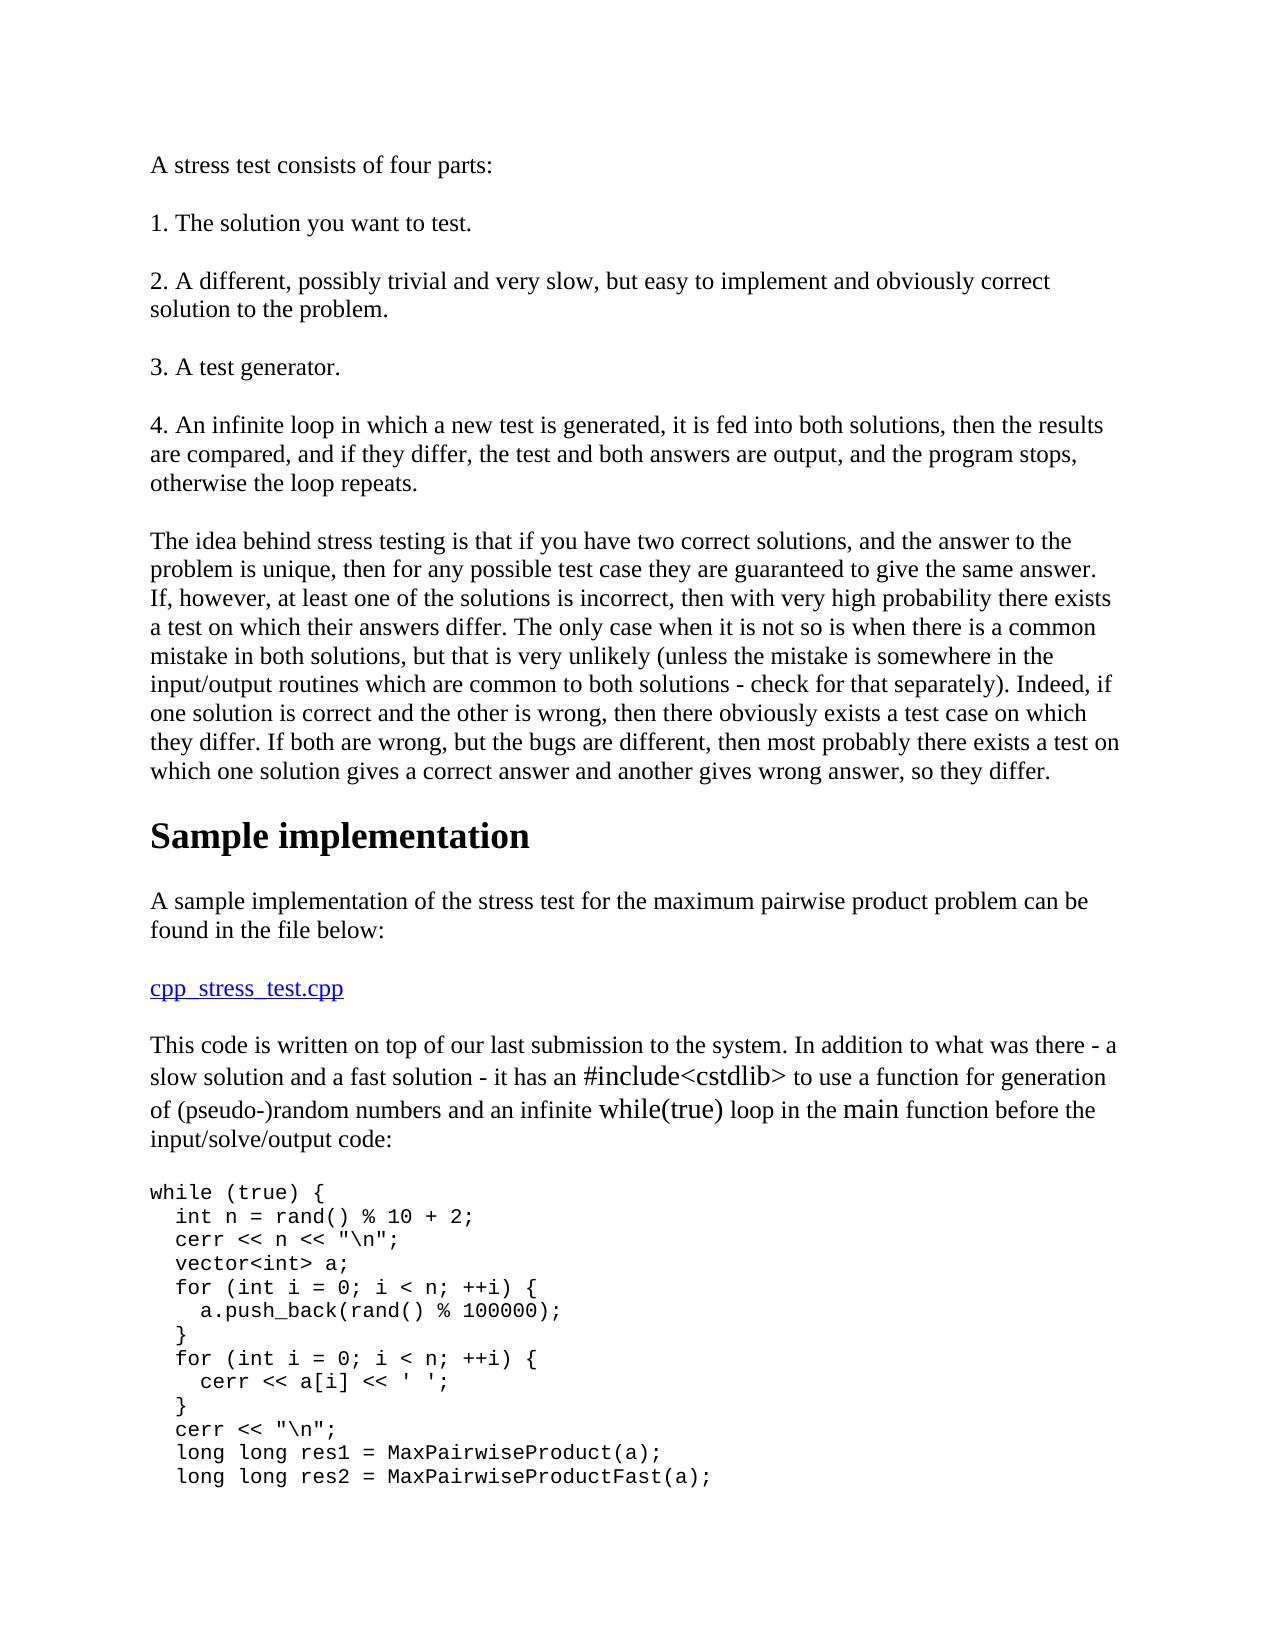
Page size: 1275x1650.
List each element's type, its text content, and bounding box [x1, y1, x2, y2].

text A stress test consists of four parts: [150, 150, 1125, 179]
text 1. The solution you want to test. [150, 208, 1125, 237]
text while (true) { [150, 1182, 1125, 1206]
text cerr << "\n"; [150, 1418, 1125, 1442]
text cerr << a[i] << ' '; [150, 1371, 1125, 1395]
text } [150, 1324, 1125, 1348]
text Sample implementation [150, 814, 1125, 857]
text This code is written on top of our last submission to the system. In addition to what was there - a slow solution and a fast solution - it has an #include<cstdlib> to use a function for generation of (pseudo-)random numbers and an infinite while(true) loop in the main function before the input/solve/output code: [150, 1031, 1125, 1153]
text 2. A different, possibly trivial and very slow, but easy to implement and obviously correct solution to the problem. [150, 266, 1125, 323]
text long long res2 = MaxPairwiseProductFast(a); [150, 1466, 1125, 1489]
text for (int i = 0; i < n; ++i) { [150, 1277, 1125, 1300]
text cpp_stress_test.cpp [150, 973, 1125, 1001]
text a.push_back(rand() % 100000); [150, 1300, 1125, 1324]
text } [150, 1395, 1125, 1418]
text The idea behind stress testing is that if you have two correct solutions, and the answer to the problem is unique, then for any possible test case they are guaranteed to give the same answer. If, however, at least one of the solutions is incorrect, then with very high probability there exists a test on which their answers differ. The only case when it is not so is when there is a common mistake in both solutions, but that is very unlikely (unless the mistake is somewhere in the input/output routines which are common to both solutions - check for that separately). Indeed, if one solution is correct and the other is wrong, then there obviously exists a test case on which they differ. If both are wrong, but the bugs are different, then most probably there exists a test on which one solution gives a correct answer and another gives wrong answer, so they differ. [150, 526, 1125, 784]
text long long res1 = MaxPairwiseProduct(a); [150, 1442, 1125, 1466]
text for (int i = 0; i < n; ++i) { [150, 1348, 1125, 1371]
text 3. A test generator. [150, 352, 1125, 381]
text A sample implementation of the stress test for the maximum pairwise product problem can be found in the file below: [150, 886, 1125, 943]
text 4. An infinite loop in which a new test is generated, it is fed into both solutions, then the results are compared, and if they differ, the test and both answers are output, and the program stops, otherwise the loop repeats. [150, 410, 1125, 497]
text int n = rand() % 10 + 2; [150, 1206, 1125, 1229]
text cerr << n << "\n"; [150, 1229, 1125, 1253]
text vector<int> a; [150, 1253, 1125, 1277]
